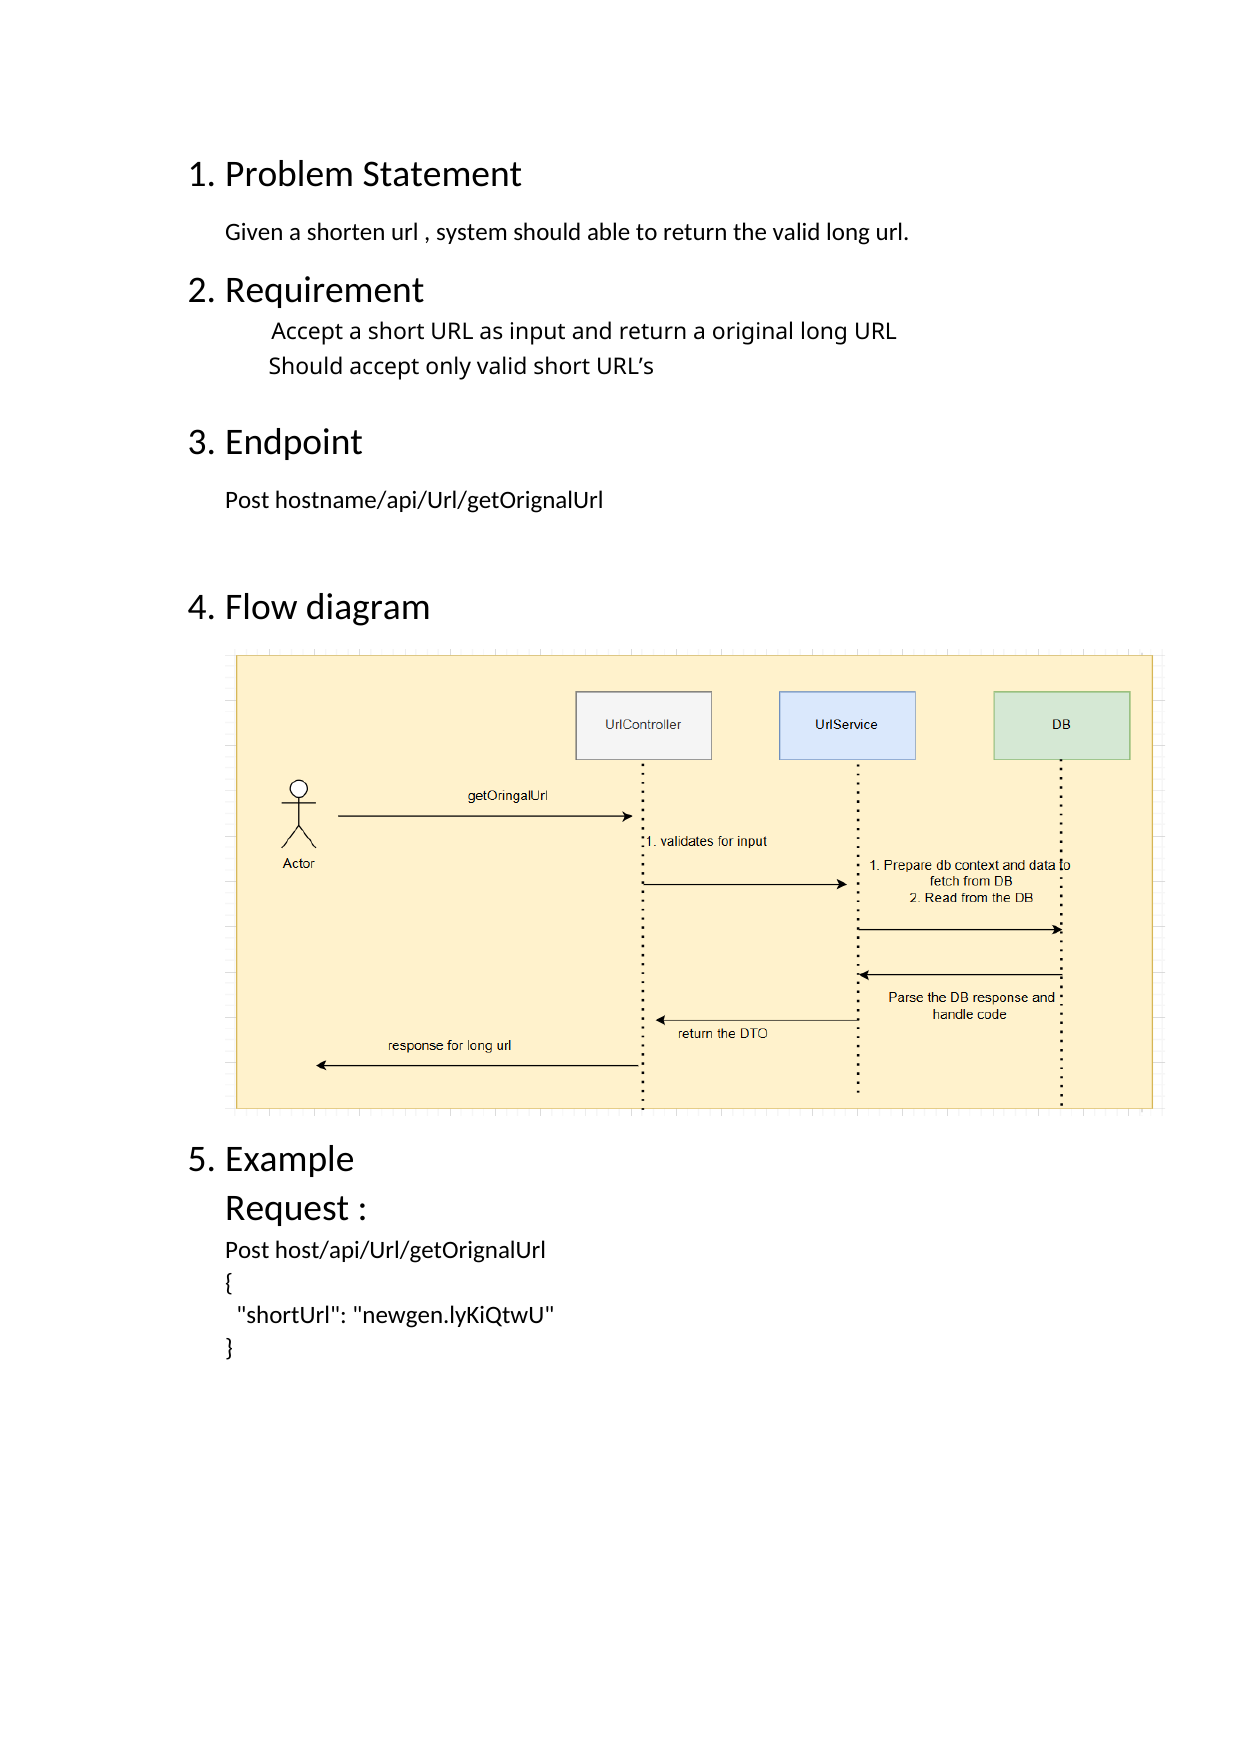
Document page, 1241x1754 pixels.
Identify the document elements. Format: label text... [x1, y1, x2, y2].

list } [225, 1333, 1090, 1363]
list Example [187, 1135, 1090, 1181]
list "shortUrl": "newgen.lyKiQtwU" [225, 1300, 1090, 1330]
list Endpoint [187, 418, 1090, 463]
list Problem Statement [187, 150, 1090, 196]
text Given a shorten url , system should able to return the valid long url. [225, 216, 1090, 247]
list Accept a short URL as input and return a original long URL [262, 315, 1090, 346]
list Flow diagram [187, 583, 1090, 629]
list Request : [225, 1184, 1090, 1230]
list { [225, 1267, 1090, 1297]
list Post host/api/Url/getOrignalUrl [225, 1234, 1090, 1264]
list Requirement [187, 266, 1090, 312]
picture [225, 649, 1166, 1116]
text Post hostname/api/Url/getOrignalUrl [225, 484, 1090, 514]
list Should accept only valid short URL’s [262, 350, 1090, 381]
